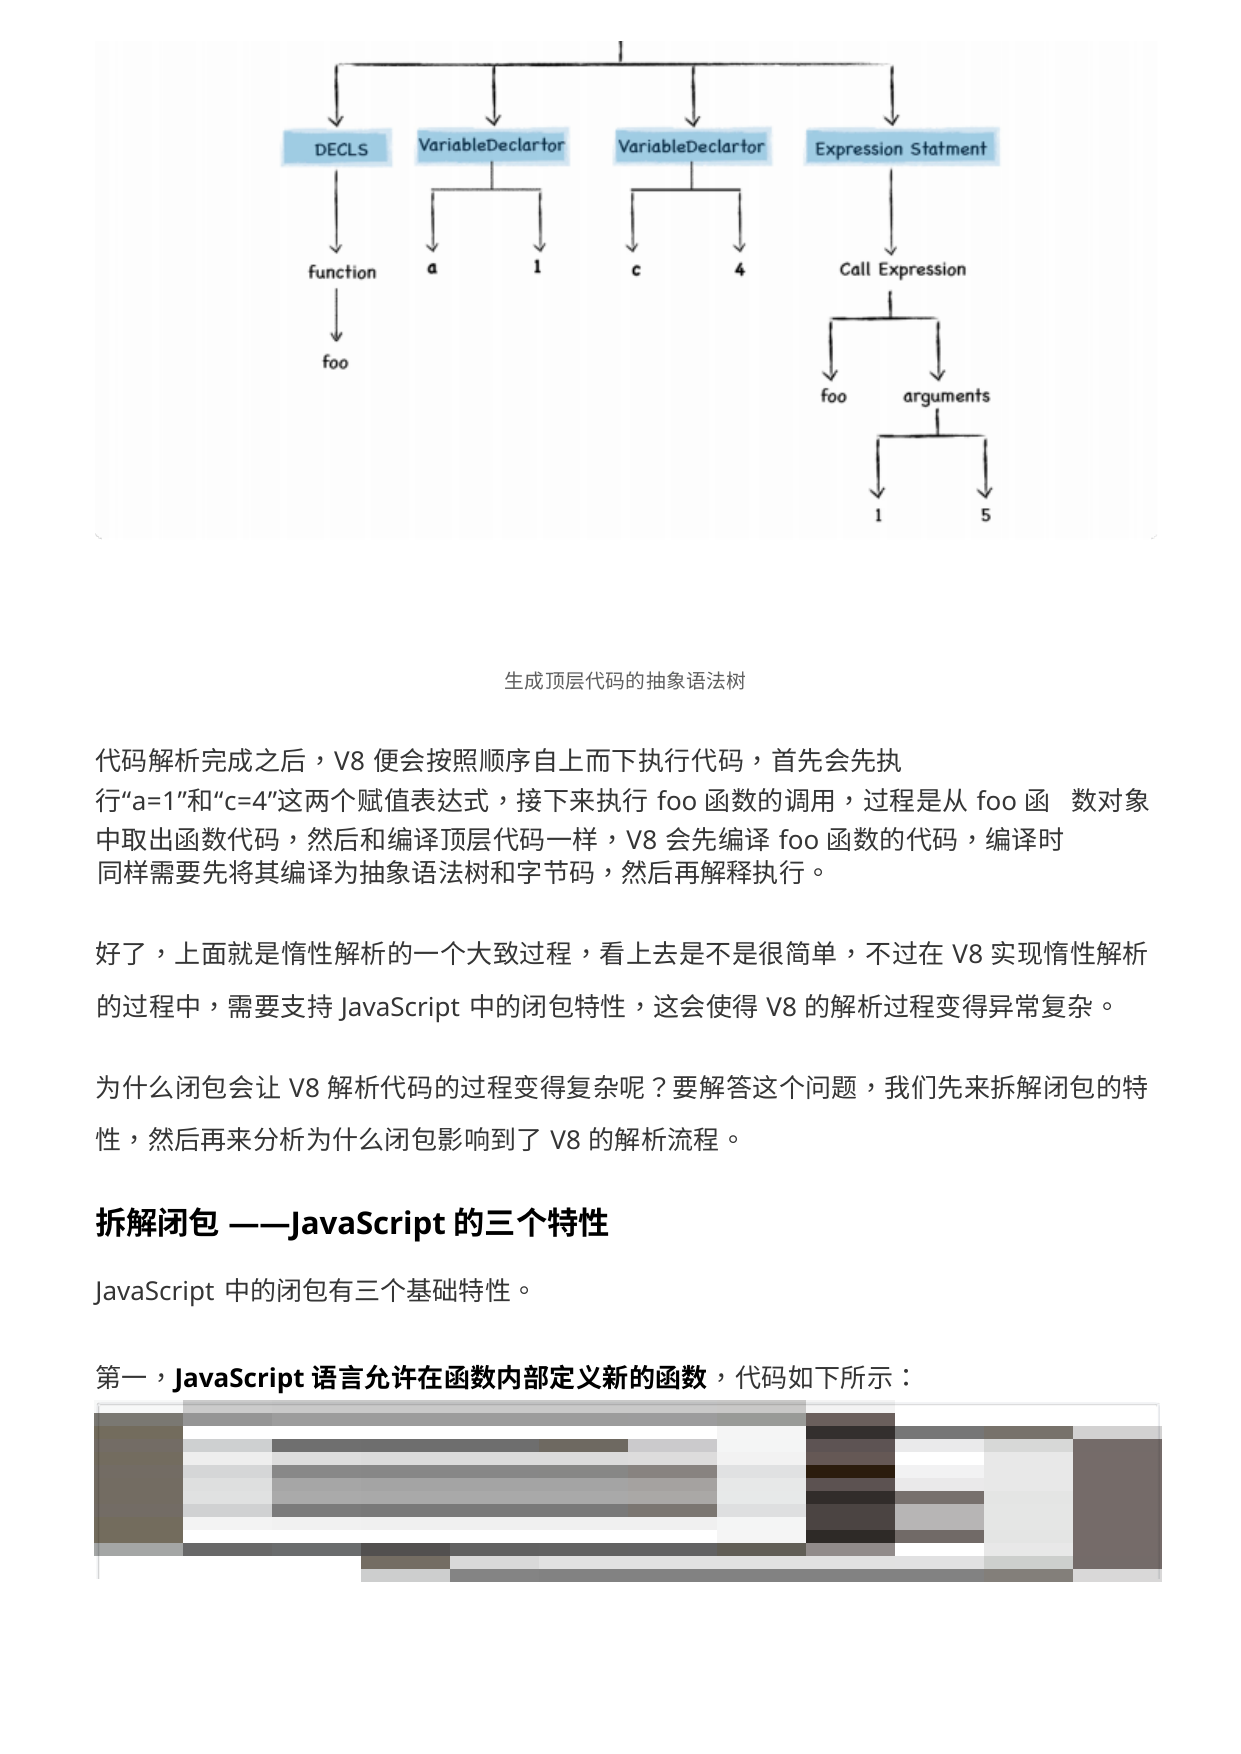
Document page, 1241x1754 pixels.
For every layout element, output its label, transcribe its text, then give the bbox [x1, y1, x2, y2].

text 第一，JavaScript 语言允许在函数内部定义新的函数，代码如下所示： [95, 1365, 1158, 1393]
text 生成顶层代码的抽象语法树 [504, 672, 1158, 692]
text 代码解析完成之后，V8 便会按照顺序自上而下执行代码，首先会先执 [95, 748, 1158, 775]
text JavaScript 中的闭包有三个基础特性。 [95, 1279, 1158, 1306]
text 同样需要先将其编译为抽象语法树和字节码，然后再解释执行。 [97, 861, 1158, 888]
text 为什么闭包会让 V8 解析代码的过程变得复杂呢？要解答这个问题，我们先来拆解闭包的特 [96, 1080, 1158, 1127]
text 好了，上面就是惰性解析的一个大致过程，看上去是不是很简单，不过在 V8 实现惰性解析 [95, 947, 1158, 994]
text 行“a=1”和“c=4”这两个赋值表达式，接下来执行 foo 函数的调用，过程是从 foo 函 数对象中取出函数代码，然后和编译顶层代码一样，V8 会先编译 foo 函数的代码，编译时 [95, 783, 1152, 857]
picture [94, 41, 1158, 540]
picture [94, 1400, 1162, 1582]
text 拆解闭包 ——JavaScript 的三个特性 [95, 1208, 1158, 1241]
text 的过程中，需要支持 JavaScript 中的闭包特性，这会使得 V8 的解析过程变得异常复杂。 [96, 994, 1158, 1021]
text 性，然后再来分析为什么闭包影响到了 V8 的解析流程。 [95, 1127, 1158, 1155]
